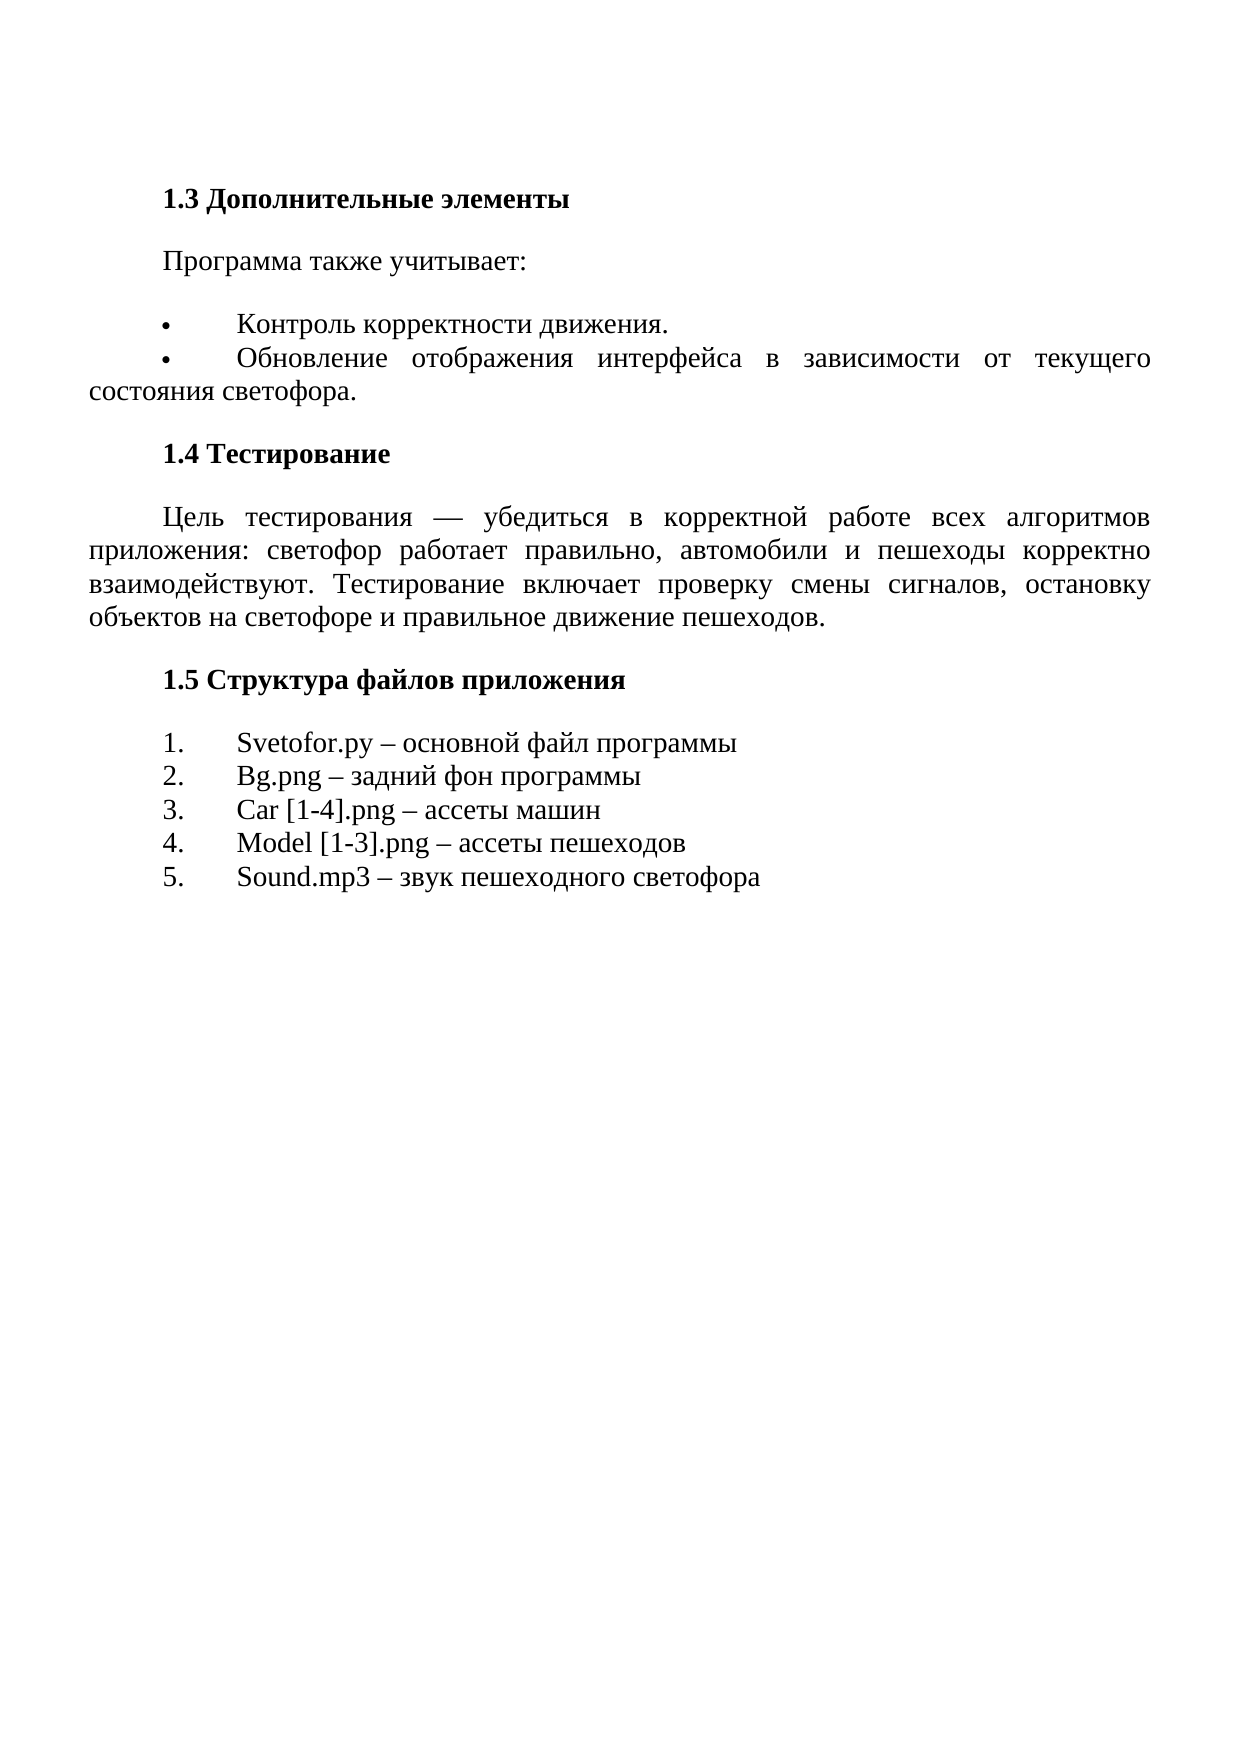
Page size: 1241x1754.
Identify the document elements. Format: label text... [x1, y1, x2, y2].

list Sound.mp3 – звук пешеходного светофора [89, 859, 1152, 892]
list Model [1-3].png – ассеты пешеходов [89, 825, 1152, 859]
list Bg.png – задний фон программы [89, 758, 1152, 792]
text 1.4 Тестирование [89, 436, 1152, 469]
list Svetofor.py – основной файл программы [89, 725, 1152, 758]
list Car [1-4].png – ассеты машин [89, 792, 1152, 825]
list Обновление отображения интерфейса в зависимости от текущего состояния светофора. [89, 340, 1152, 407]
text 1.3 Дополнительные элементы [89, 181, 1152, 214]
text Программа также учитывает: [89, 243, 1152, 277]
text Цель тестирования — убедиться в корректной работе всех алгоритмов приложения: светофор работает правильно, автомобили и пешеходы корректно взаимодействуют. Тестирование включает проверку смены сигналов, остановку объектов на светофоре и правильное движение пешеходов. [89, 499, 1152, 633]
list Контроль корректности движения. [89, 306, 1152, 340]
text 1.5 Структура файлов приложения [89, 662, 1152, 696]
